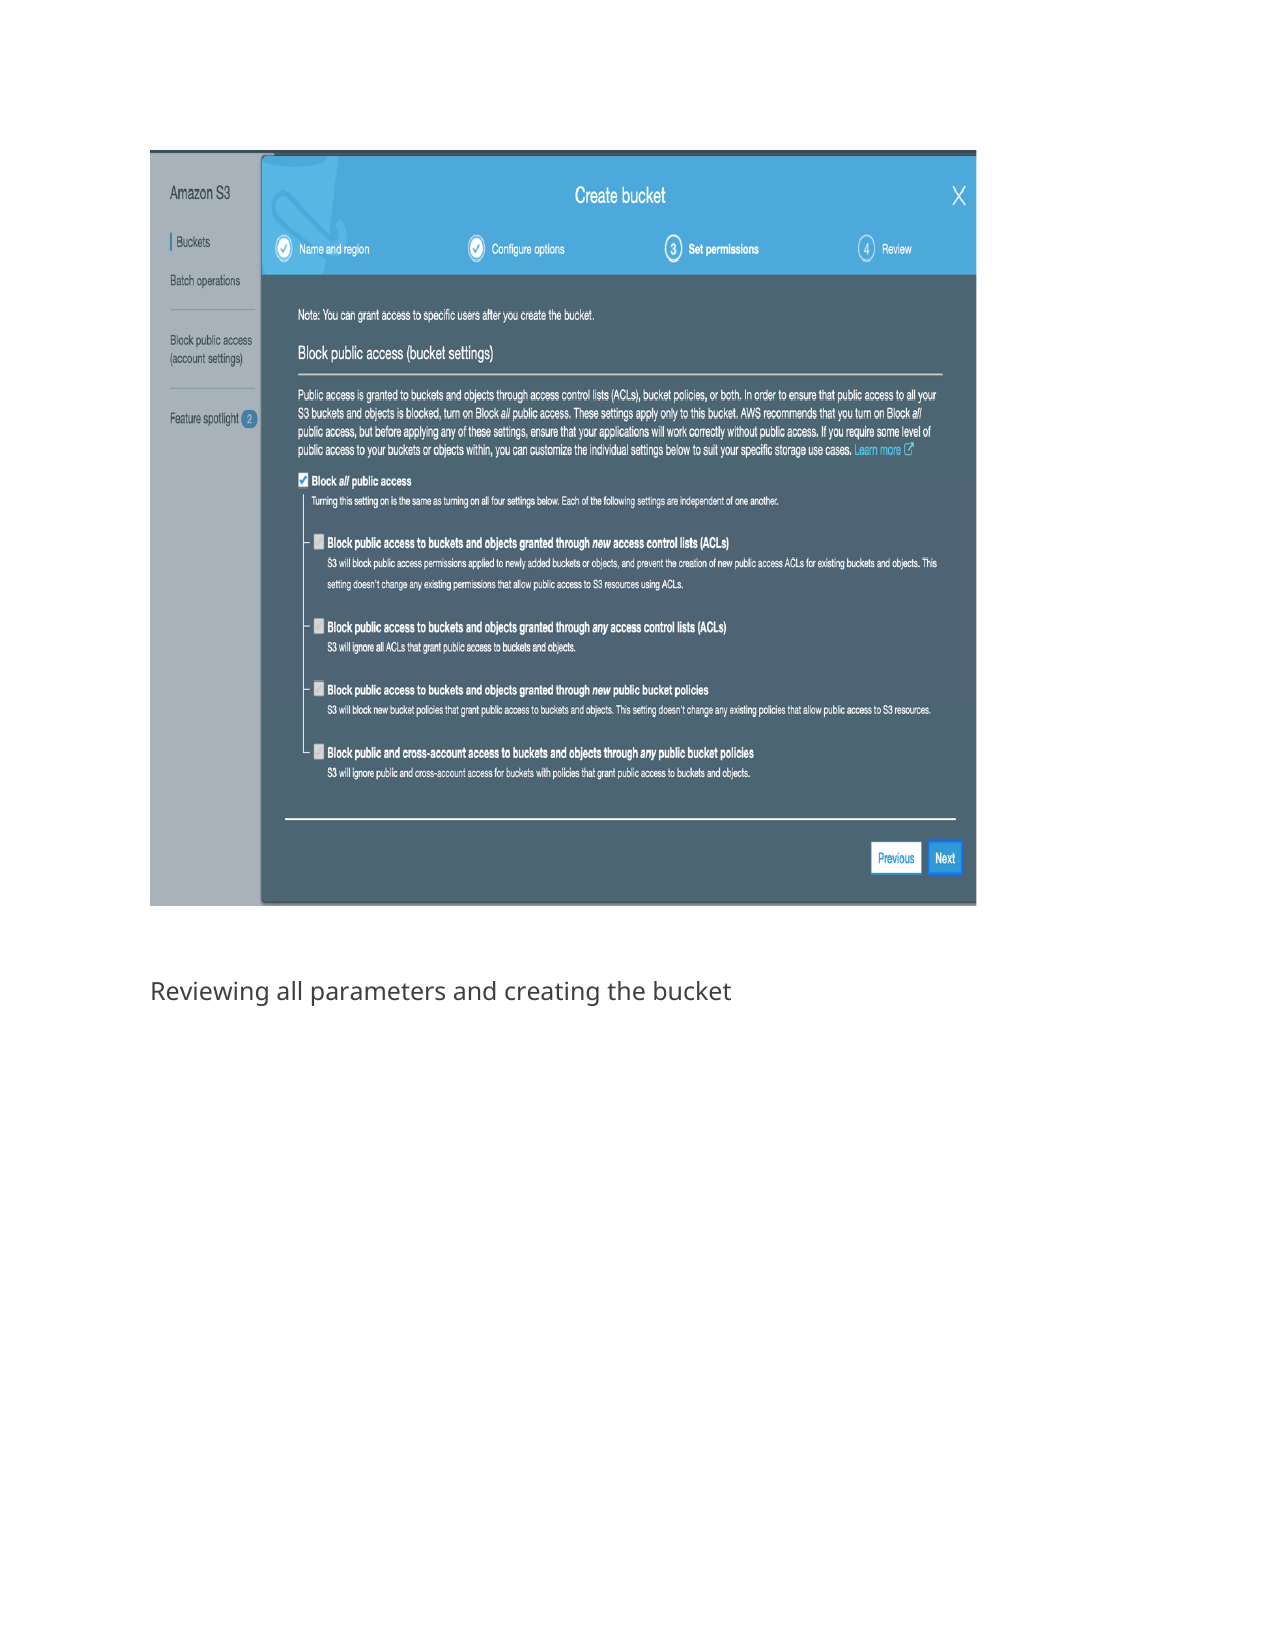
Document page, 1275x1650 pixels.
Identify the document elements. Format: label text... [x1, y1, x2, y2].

text Reviewing all parameters and creating the bucket [150, 973, 1125, 1007]
picture [150, 150, 977, 906]
